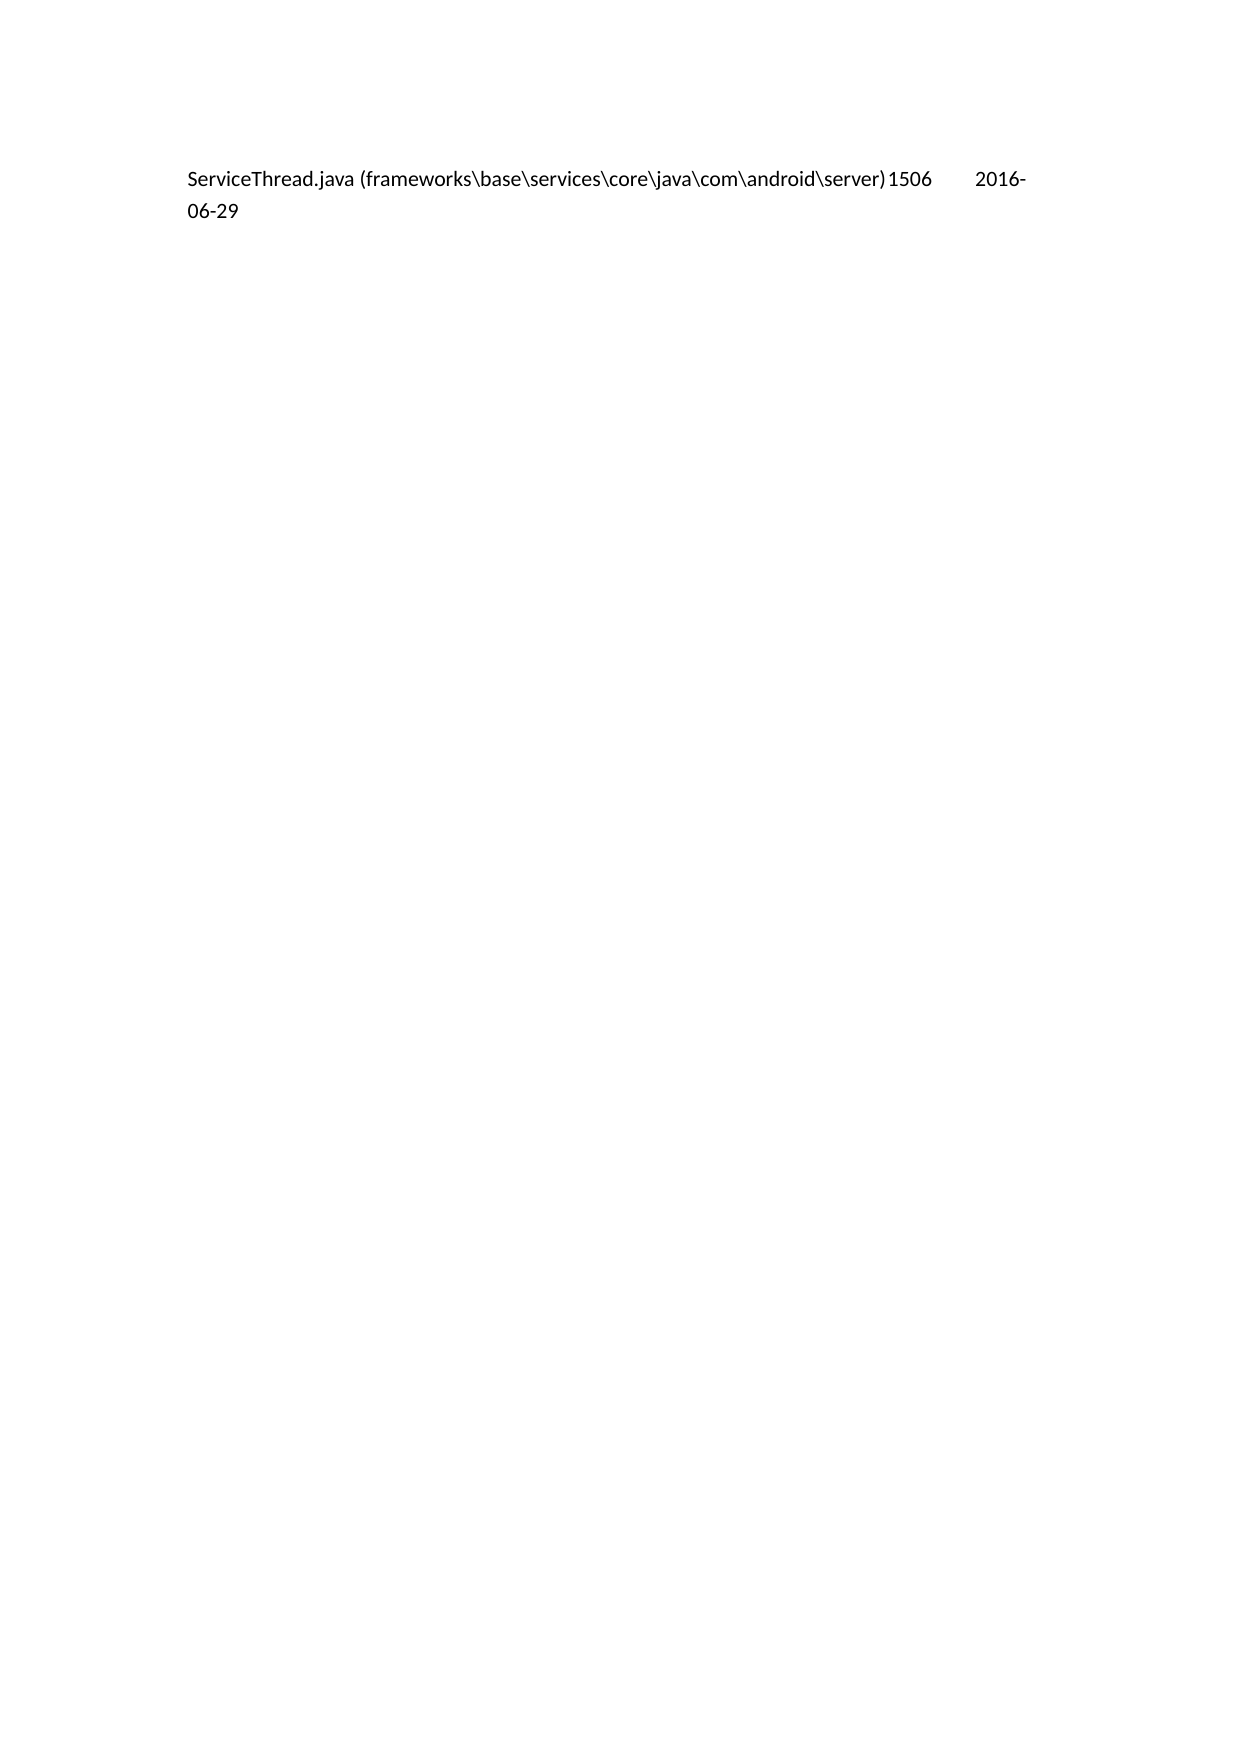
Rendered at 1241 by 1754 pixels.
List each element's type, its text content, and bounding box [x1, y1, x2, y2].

text ServiceThread.java (frameworks\base\services\core\java\com\android\server) 1506 2016-06-29 [187, 162, 1053, 227]
